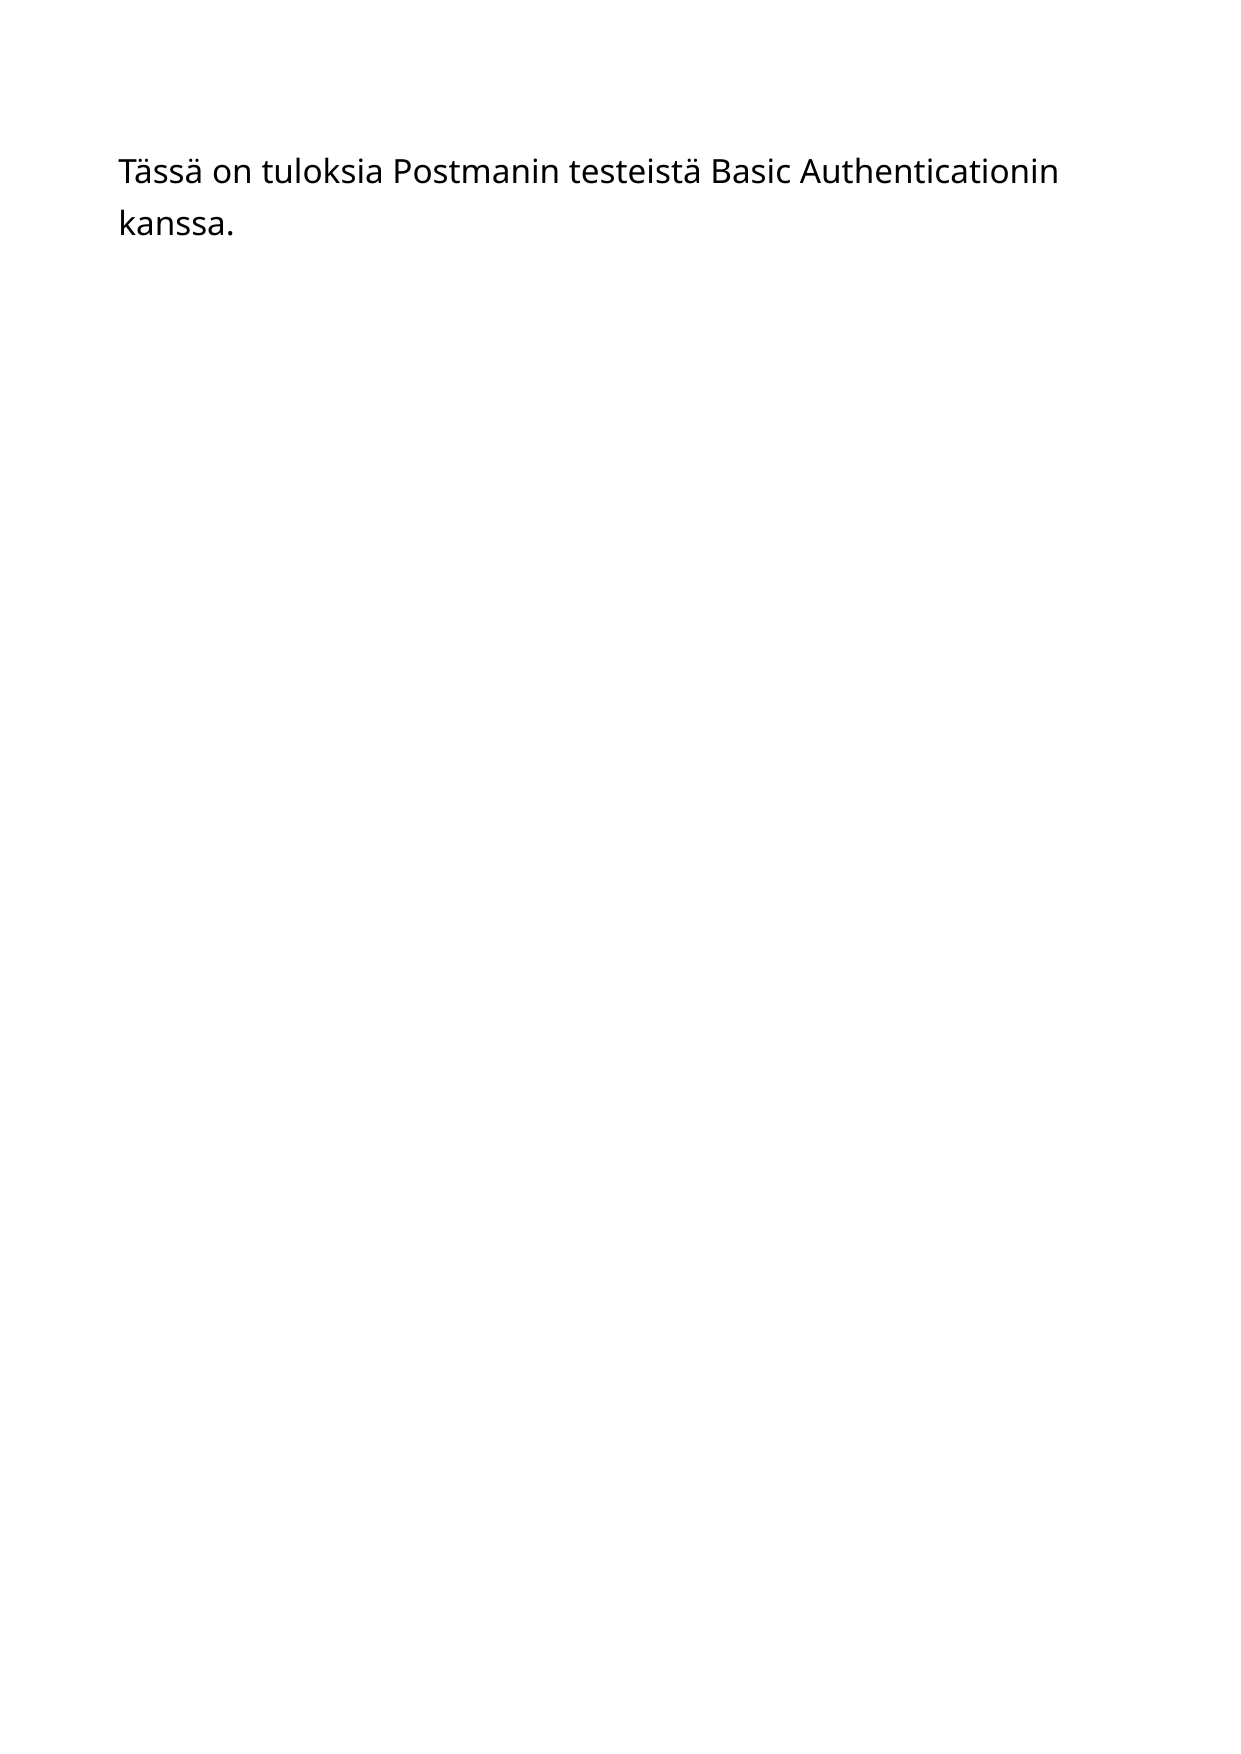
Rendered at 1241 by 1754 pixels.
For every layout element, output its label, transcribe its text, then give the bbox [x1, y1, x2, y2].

text Tässä on tuloksia Postmanin testeistä Basic Authenticationin kanssa. [118, 148, 1122, 245]
